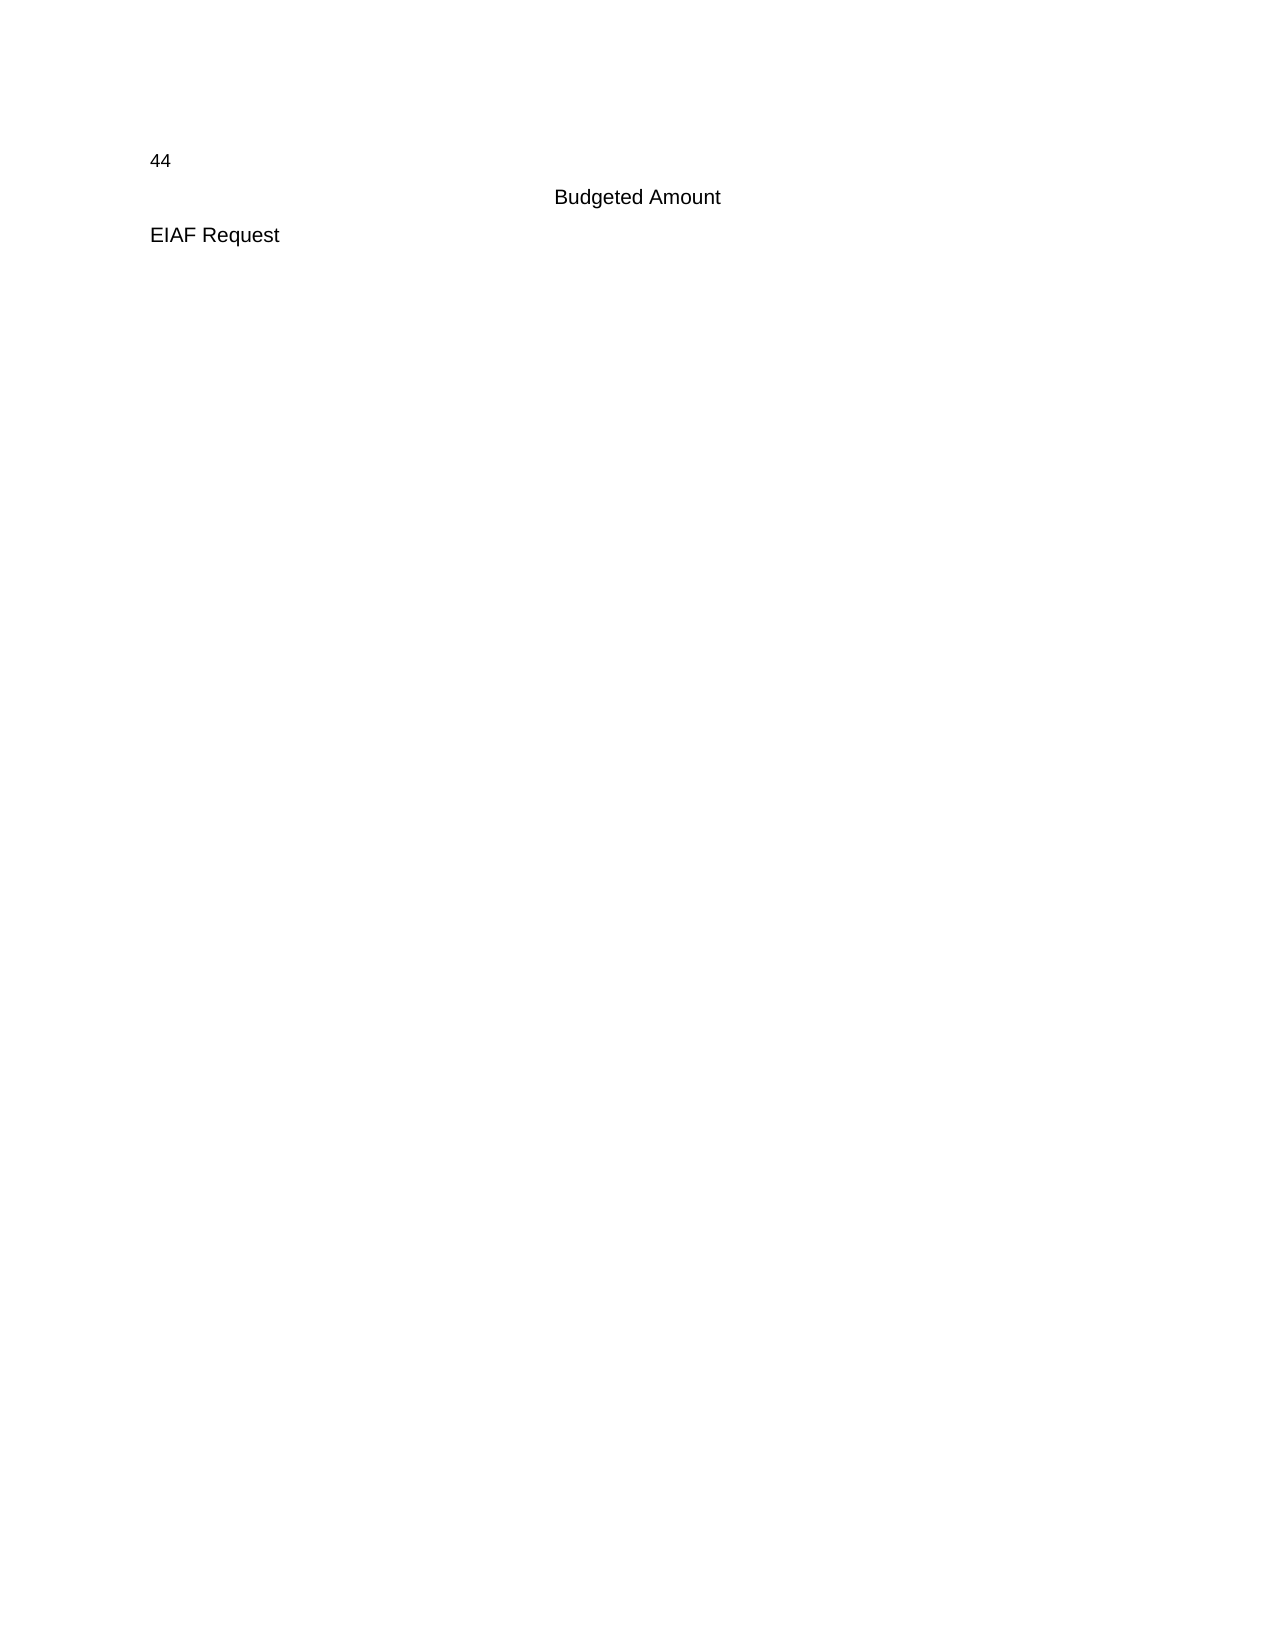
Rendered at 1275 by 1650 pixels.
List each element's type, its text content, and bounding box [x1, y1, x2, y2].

text 44 [150, 150, 1125, 172]
text EIAF Request [150, 223, 1125, 247]
text Budgeted Amount [150, 185, 1125, 209]
